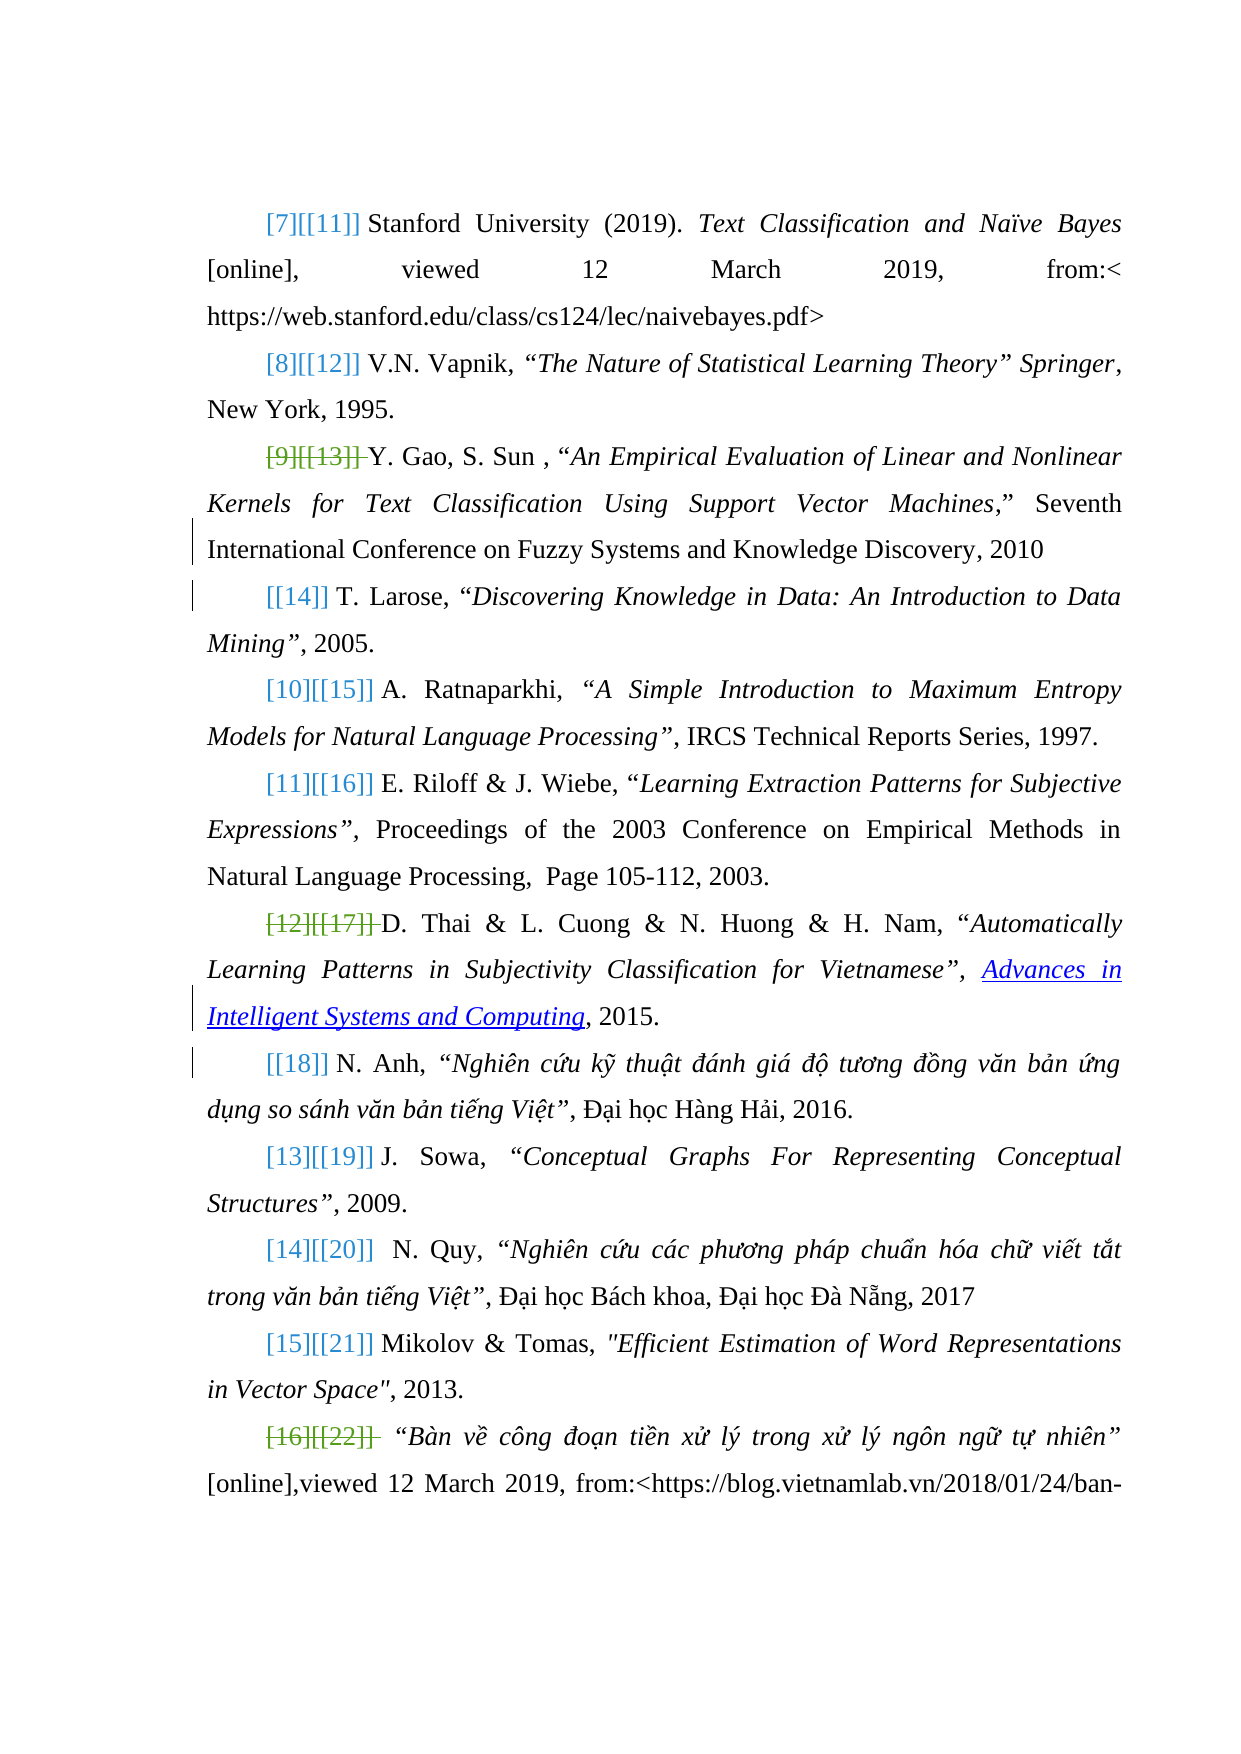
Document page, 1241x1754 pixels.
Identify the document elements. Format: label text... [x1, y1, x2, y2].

list Y. Gao, S. Sun , “An Empirical Evaluation of Linear and Nonlinear Kernels for Text Classification Using Support Vector Machines,” Seventh International Conference on Fuzzy Systems and Knowledge Discovery, 2010 [207, 440, 1122, 564]
list A. Ratnaparkhi, “A Simple Introduction to Maximum Entropy Models for Natural Language Processing”, IRCS Technical Reports Series, 1997. [207, 673, 1122, 751]
list J. Sowa, “Conceptual Graphs For Representing Conceptual Structures”, 2009. [207, 1140, 1122, 1218]
list E. Riloff & J. Wiebe, “Learning Extraction Patterns for Subjective Expressions”, Proceedings of the 2003 Conference on Empirical Methods in Natural Language Processing, Page 105-112, 2003. [207, 767, 1122, 891]
list Mikolov & Tomas, "Efficient Estimation of Word Representations in Vector Space", 2013. [207, 1327, 1122, 1404]
list Stanford University (2019). Text Classification and Naïve Bayes [online], viewed 12 March 2019, from:< https://web.stanford.edu/class/cs124/lec/naivebayes.pdf> [207, 207, 1122, 331]
list N. Anh, “Nghiên cứu kỹ thuật đánh giá độ tương đồng văn bản ứng dụng so sánh văn bản tiếng Việt”, Đại học Hàng Hải, 2016. [207, 1047, 1122, 1124]
list D. Thai & L. Cuong & N. Huong & H. Nam, “Automatically Learning Patterns in Subjectivity Classification for Vietnamese”, Advances in Intelligent Systems and Computing, 2015. [207, 907, 1122, 1031]
list N. Quy, “Nghiên cứu các phương pháp chuẩn hóa chữ viết tắt trong văn bản tiếng Việt”, Đại học Bách khoa, Đại học Đà Nẵng, 2017 [207, 1233, 1122, 1311]
list V.N. Vapnik, “The Nature of Statistical Learning Theory” Springer, New York, 1995. [207, 347, 1122, 424]
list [207, 1420, 1122, 1498]
list T. Larose, “Discovering Knowledge in Data: An Introduction to Data Mining”, 2005. [207, 580, 1122, 658]
